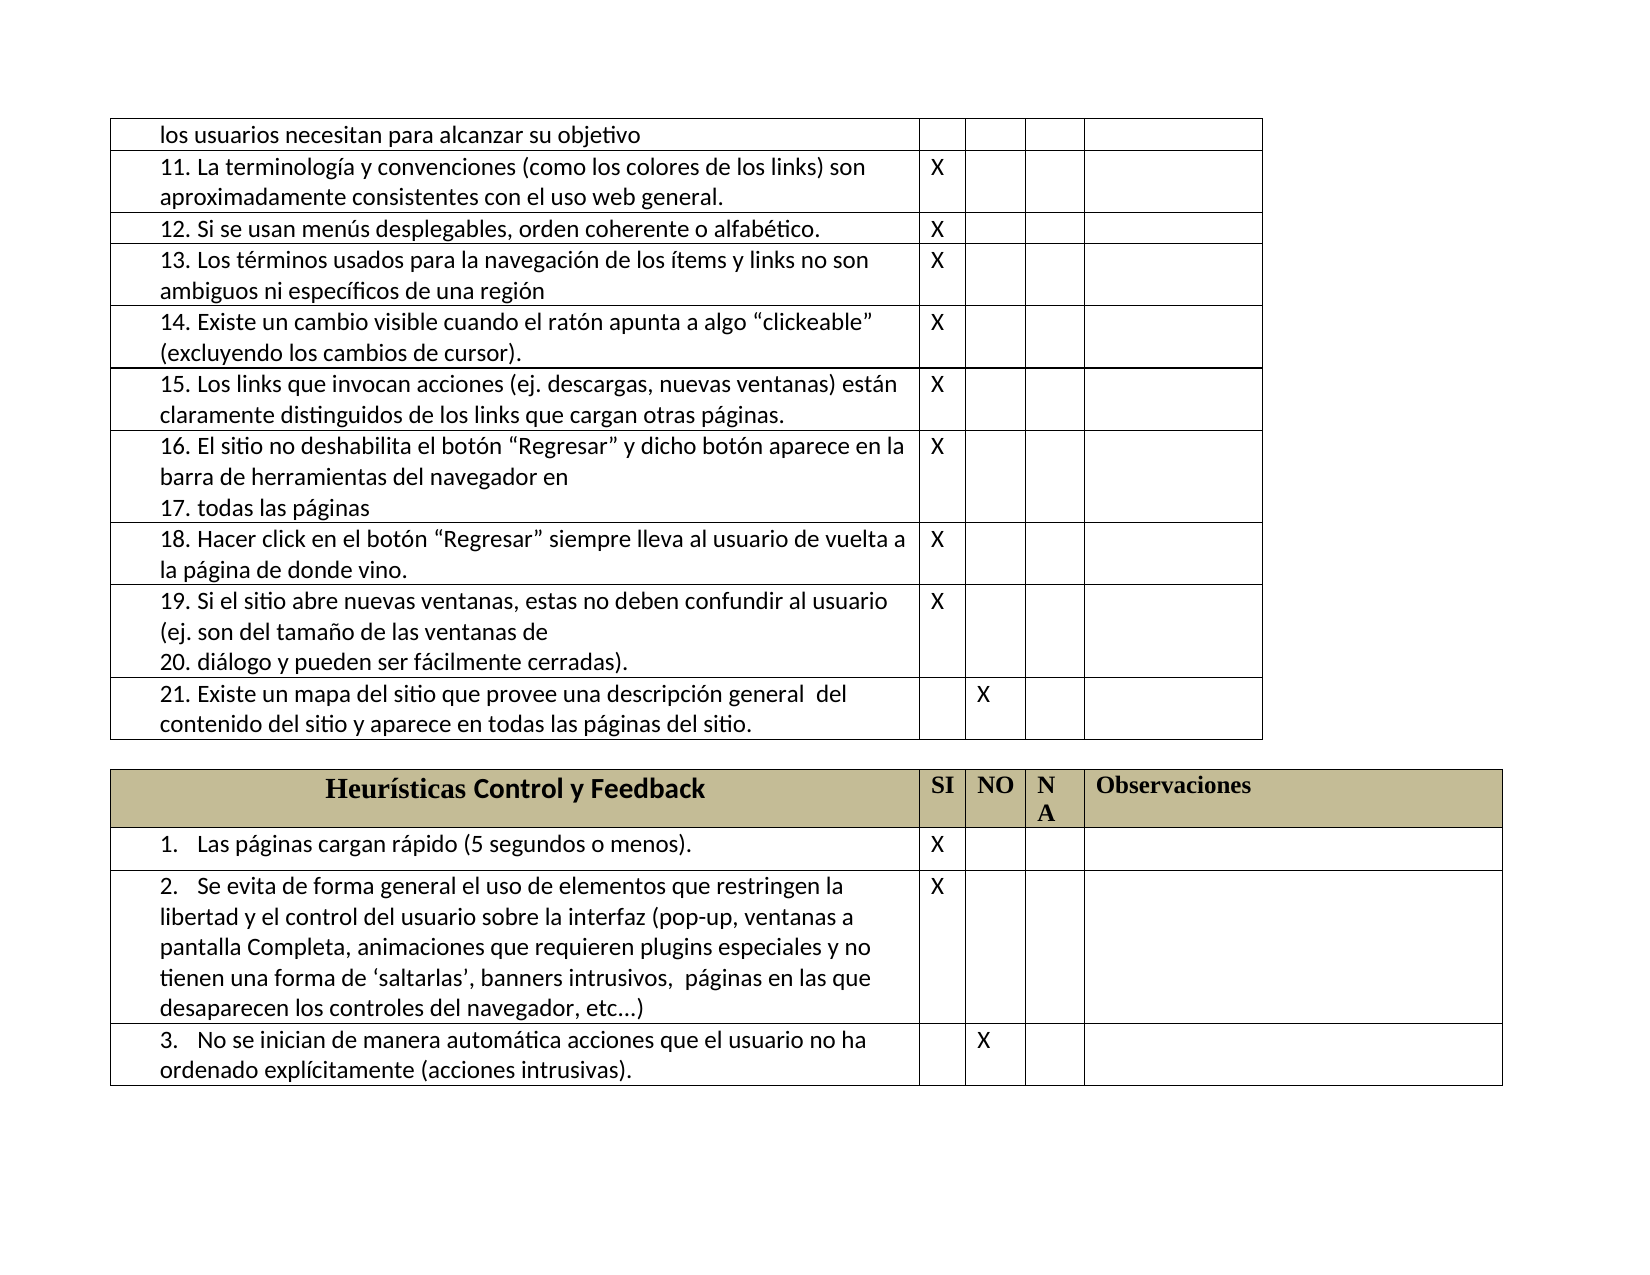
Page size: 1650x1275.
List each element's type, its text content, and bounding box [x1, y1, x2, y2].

table_cell [1026, 585, 1084, 677]
table_cell [966, 369, 1025, 429]
table_cell Los links que invocan acciones (ej. descargas, nuevas ventanas) están claramente distinguidos de los links que cargan otras páginas. [111, 369, 919, 429]
table_cell [966, 151, 1025, 212]
table_cell [1085, 678, 1262, 739]
table_cell [1026, 871, 1084, 1023]
table_cell [1026, 1024, 1084, 1085]
table_cell X [920, 119, 965, 150]
table_cell [1026, 369, 1084, 429]
table_cell La terminología y convenciones (como los colores de los links) son aproximadamente consistentes con el uso web general. [111, 151, 919, 212]
table_cell [966, 523, 1025, 584]
table_cell [966, 431, 1025, 522]
table_cell [1085, 213, 1262, 243]
table_cell X [920, 871, 965, 1023]
table_cell Las páginas cargan rápido (5 segundos o menos). [111, 828, 919, 869]
table_cell X [920, 523, 965, 584]
table_cell [1085, 871, 1502, 1023]
table_cell [1026, 523, 1084, 584]
table_cell [966, 244, 1025, 305]
table_cell X [920, 431, 965, 522]
table_cell [966, 306, 1025, 367]
table_cell [1026, 678, 1084, 739]
table_cell No se inician de manera automática acciones que el usuario no ha ordenado explícitamente (acciones intrusivas). [111, 1024, 919, 1085]
table_cell [966, 213, 1025, 243]
table_cell [1085, 585, 1262, 677]
table_cell [1026, 213, 1084, 243]
table_cell [1085, 151, 1262, 212]
table_cell X [920, 828, 965, 869]
table_cell X [920, 306, 965, 367]
table_header NA [1026, 770, 1084, 827]
table_cell Se evita de forma general el uso de elementos que restringen la libertad y el control del usuario sobre la interfaz (pop-up, ventanas a pantalla Completa, animaciones que requieren plugins especiales y no tienen una forma de ‘saltarlas’, banners intrusivos, páginas en las que desaparecen los controles del navegador, etc...) [111, 871, 919, 1023]
table_cell El sitio no deshabilita el botón “Regresar” y dicho botón aparece en la barra de herramientas del navegador en todas las páginas [111, 431, 919, 522]
table_cell [1085, 431, 1262, 522]
table_cell [1026, 306, 1084, 367]
table_cell X [920, 244, 965, 305]
table_cell [1085, 523, 1262, 584]
table_cell [966, 119, 1025, 150]
table_cell [920, 678, 965, 739]
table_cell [111, 119, 919, 150]
table_cell X [966, 1024, 1025, 1085]
table_cell Existe un cambio visible cuando el ratón apunta a algo “clickeable” (excluyendo los cambios de cursor). [111, 306, 919, 367]
table_cell [1026, 244, 1084, 305]
table_cell [1085, 1024, 1502, 1085]
table_cell [1085, 306, 1262, 367]
table_cell Existe un mapa del sitio que provee una descripción general del contenido del sitio y aparece en todas las páginas del sitio. [111, 678, 919, 739]
table_cell [920, 1024, 965, 1085]
table_cell [1026, 151, 1084, 212]
table_cell [1026, 828, 1084, 869]
table_cell [966, 828, 1025, 869]
table_cell [1085, 828, 1502, 869]
table_cell [1026, 119, 1084, 150]
table_cell X [966, 678, 1025, 739]
table_cell Si se usan menús desplegables, orden coherente o alfabético. [111, 213, 919, 243]
table_cell [966, 871, 1025, 1023]
table_header Observaciones [1085, 770, 1502, 827]
table_header NO [966, 770, 1025, 827]
table_cell [1026, 431, 1084, 522]
table_cell Si el sitio abre nuevas ventanas, estas no deben confundir al usuario (ej. son del tamaño de las ventanas de diálogo y pueden ser fácilmente cerradas). [111, 585, 919, 677]
table_cell [1085, 369, 1262, 429]
table_header Heurísticas Control y Feedback [111, 770, 919, 827]
table_cell Los términos usados para la navegación de los ítems y links no son ambiguos ni especíﬁcos de una región [111, 244, 919, 305]
table_cell [1085, 244, 1262, 305]
table_cell X [920, 585, 965, 677]
table_cell X [920, 369, 965, 429]
table_header SI [920, 770, 965, 827]
table_cell [966, 585, 1025, 677]
table_cell X [920, 213, 965, 243]
table_cell X [920, 151, 965, 212]
table_cell Hacer click en el botón “Regresar” siempre lleva al usuario de vuelta a la página de donde vino. [111, 523, 919, 584]
table_cell [1085, 119, 1262, 150]
